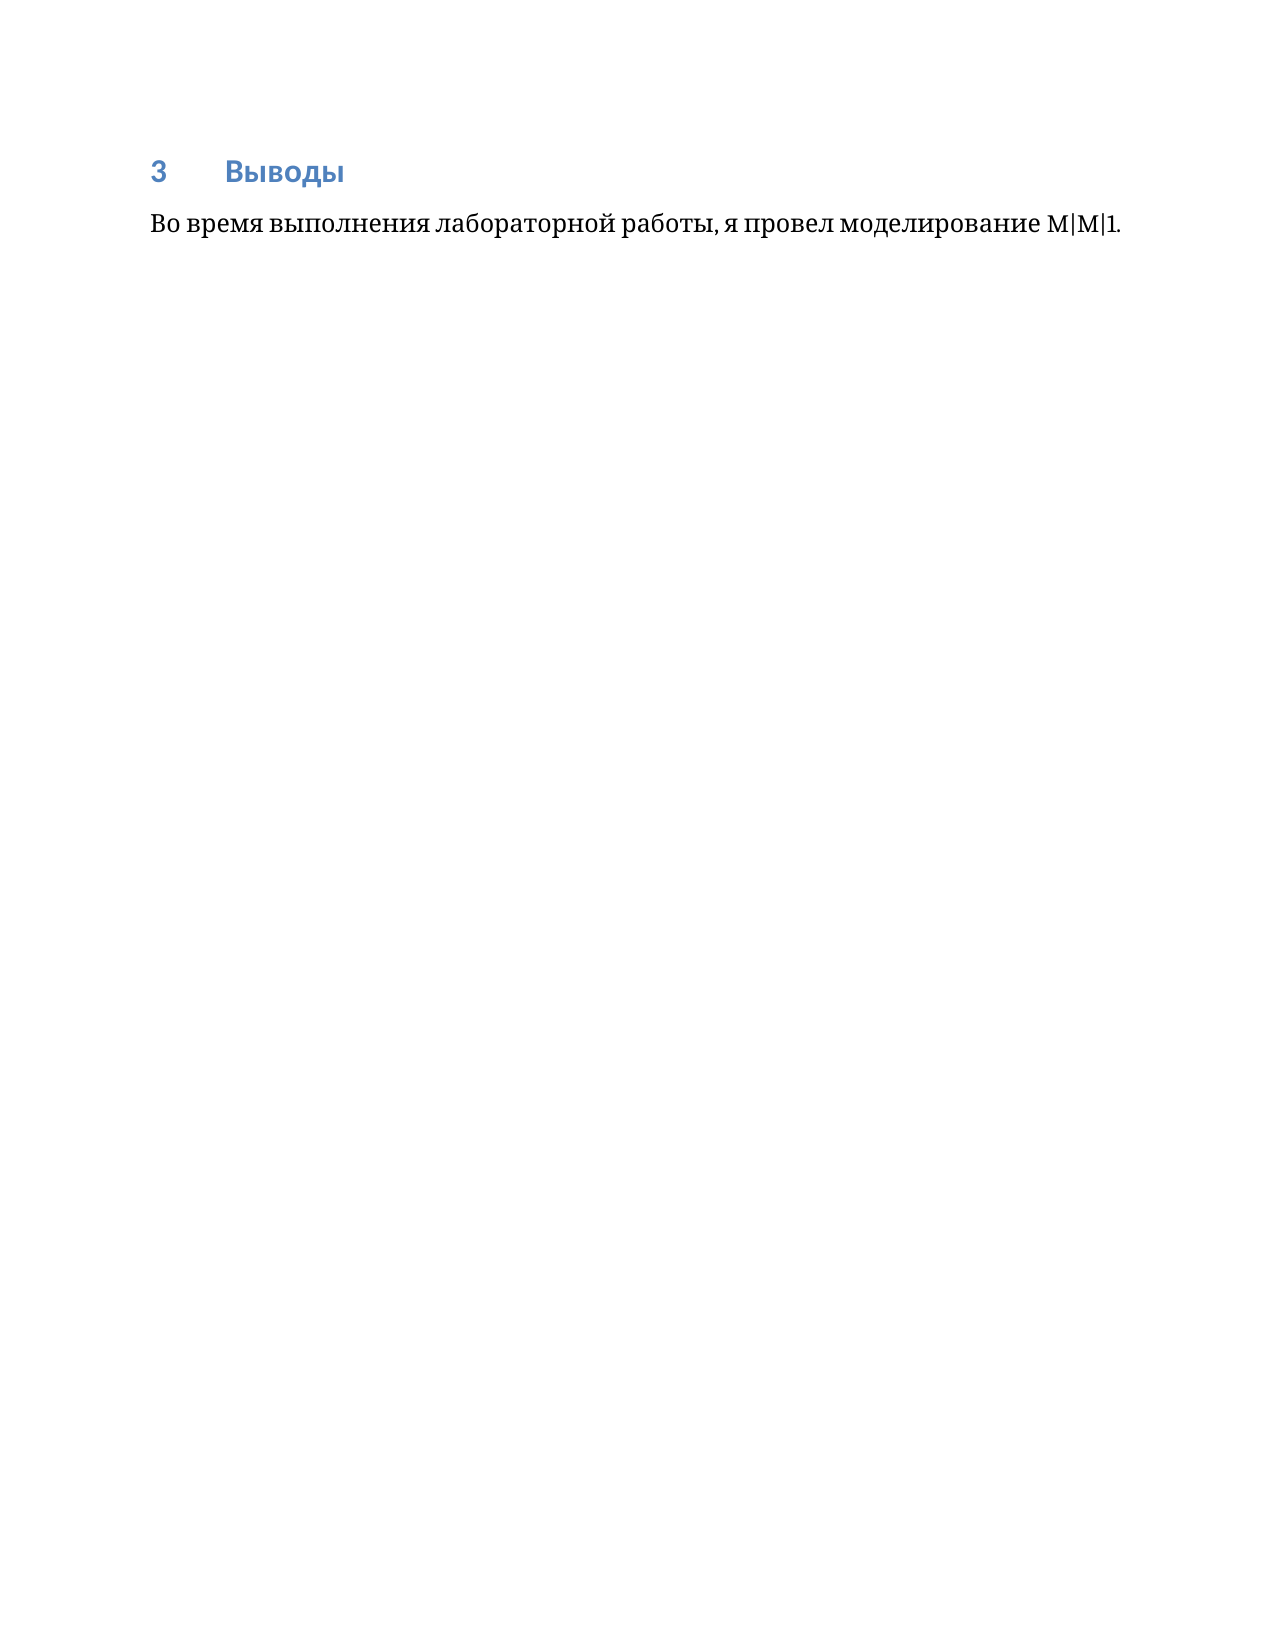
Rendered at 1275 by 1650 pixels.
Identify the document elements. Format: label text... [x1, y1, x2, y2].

subtitle 3 Выводы [150, 150, 1125, 191]
text Во время выполнения лабораторной работы, я провел моделирование M|M|1. [150, 209, 1125, 238]
